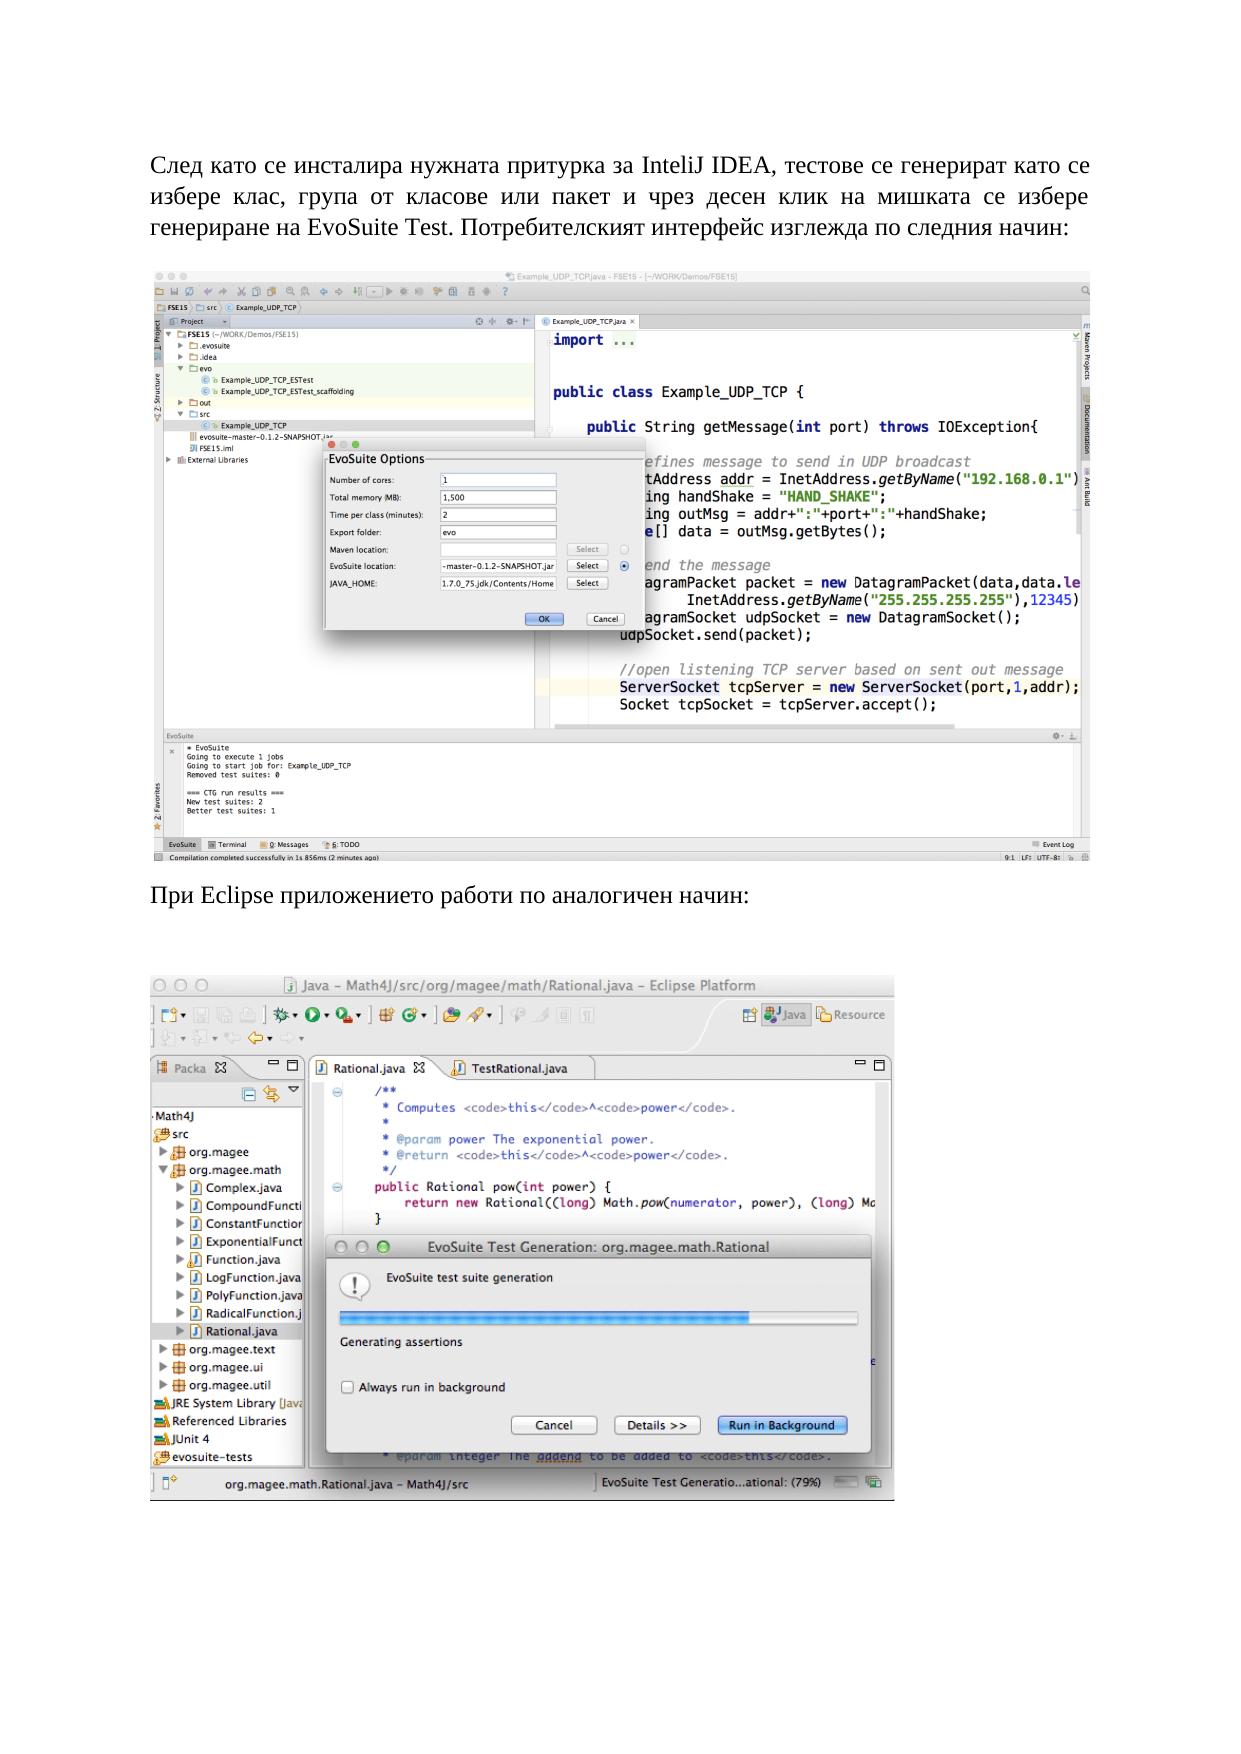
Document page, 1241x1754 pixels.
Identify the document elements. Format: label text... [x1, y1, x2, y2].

text При Eclipse приложението работи по аналогичен начин: [150, 880, 1090, 908]
picture [150, 975, 895, 1501]
picture [150, 259, 1091, 861]
